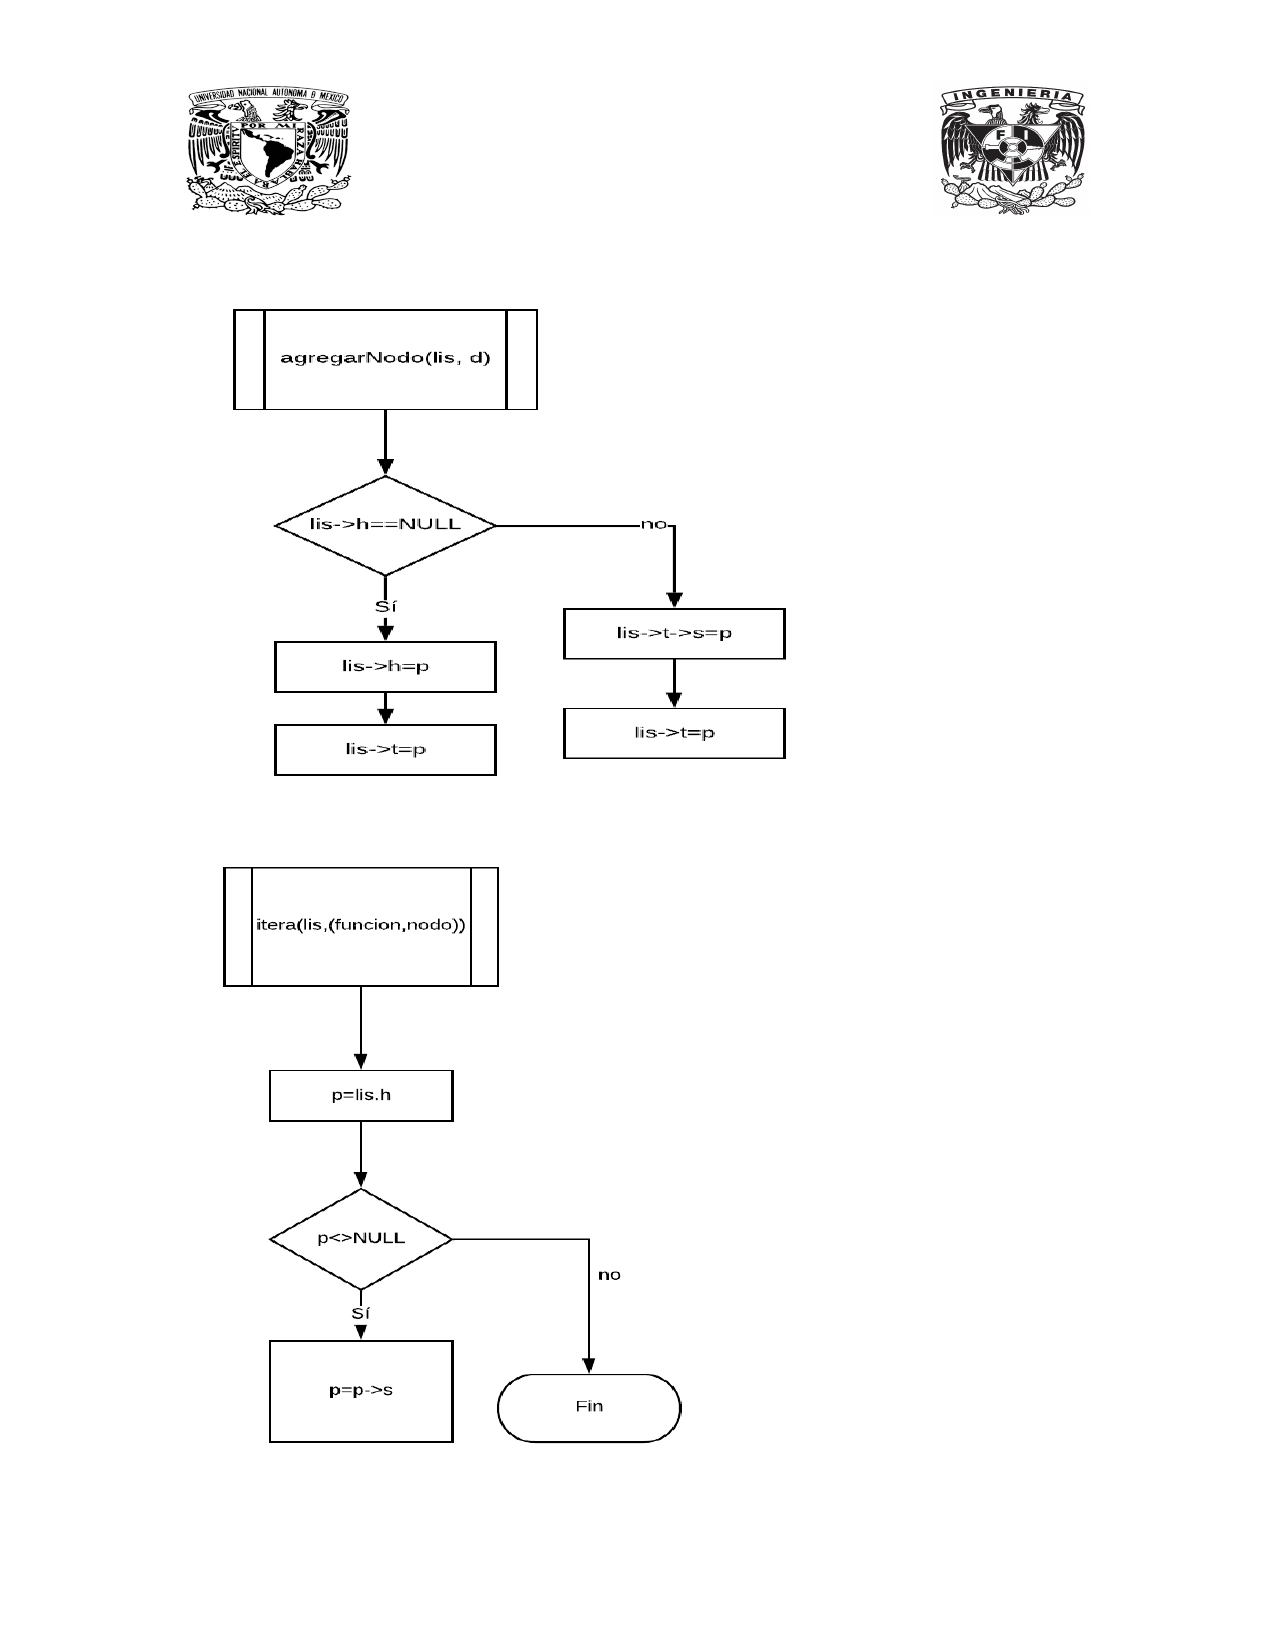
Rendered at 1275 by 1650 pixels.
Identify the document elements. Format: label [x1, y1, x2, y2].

picture [177, 268, 843, 816]
picture [177, 820, 714, 1489]
picture [177, 73, 359, 216]
picture [933, 82, 1091, 216]
